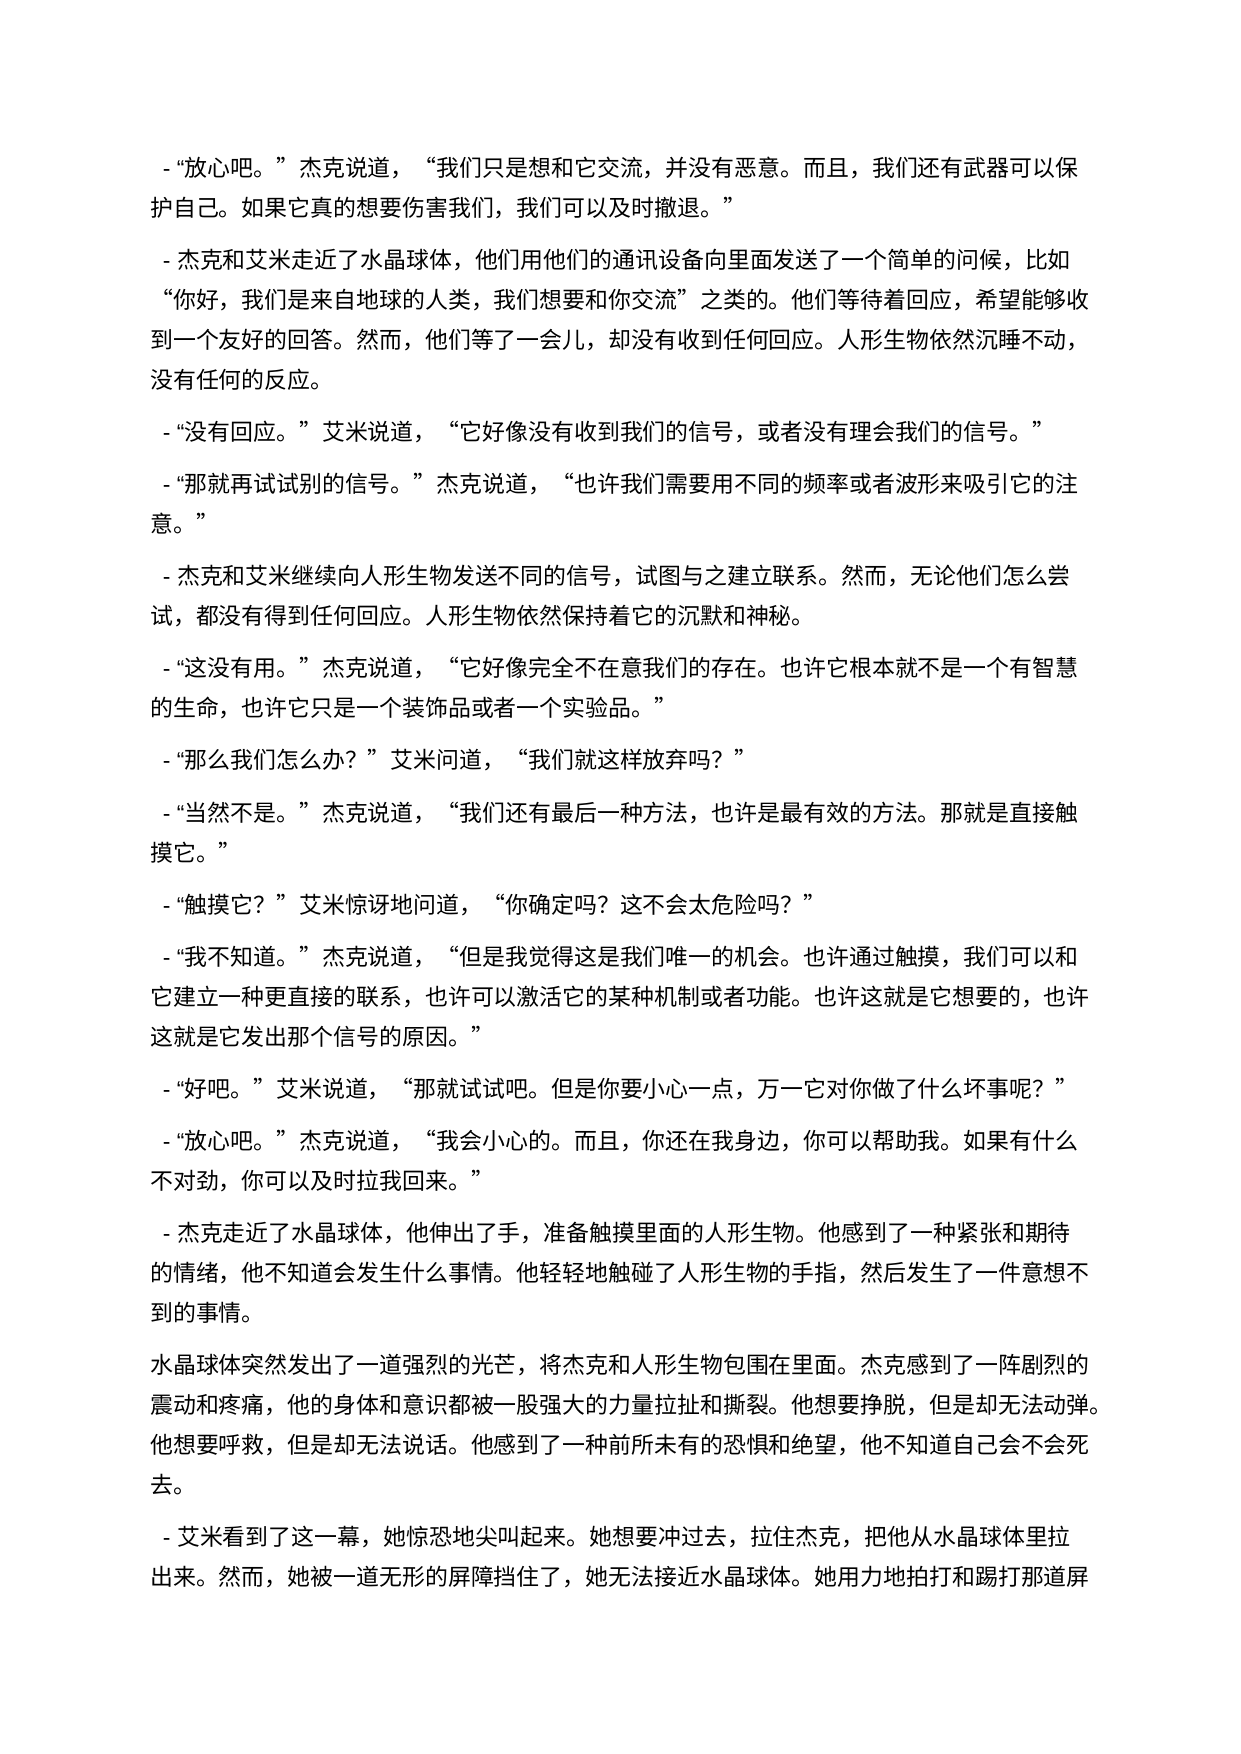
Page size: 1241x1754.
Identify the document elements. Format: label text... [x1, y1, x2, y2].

text - “放心吧。”杰克说道，“我会小心的。而且，你还在我身边，你可以帮助我。如果有什么不对劲，你可以及时拉我回来。” [150, 1123, 1090, 1196]
text - “没有回应。”艾米说道，“它好像没有收到我们的信号，或者没有理会我们的信号。” [150, 414, 1090, 447]
text - “我不知道。”杰克说道，“但是我觉得这是我们唯一的机会。也许通过触摸，我们可以和它建立一种更直接的联系，也许可以激活它的某种机制或者功能。也许这就是它想要的，也许这就是它发出那个信号的原因。” [150, 939, 1090, 1052]
text - “触摸它？”艾米惊讶地问道，“你确定吗？这不会太危险吗？” [150, 887, 1090, 920]
text - “放心吧。”杰克说道，“我们只是想和它交流，并没有恶意。而且，我们还有武器可以保护自己。如果它真的想要伤害我们，我们可以及时撤退。” [150, 150, 1090, 223]
text - “好吧。”艾米说道，“那就试试吧。但是你要小心一点，万一它对你做了什么坏事呢？” [150, 1071, 1090, 1104]
text - 杰克走近了水晶球体，他伸出了手，准备触摸里面的人形生物。他感到了一种紧张和期待的情绪，他不知道会发生什么事情。他轻轻地触碰了人形生物的手指，然后发生了一件意想不到的事情。 [150, 1215, 1090, 1328]
text - “那就再试试别的信号。”杰克说道，“也许我们需要用不同的频率或者波形来吸引它的注意。” [150, 466, 1090, 539]
text - “那么我们怎么办？”艾米问道，“我们就这样放弃吗？” [150, 742, 1090, 776]
text - 杰克和艾米走近了水晶球体，他们用他们的通讯设备向里面发送了一个简单的问候，比如“你好，我们是来自地球的人类，我们想要和你交流”之类的。他们等待着回应，希望能够收到一个友好的回答。然而，他们等了一会儿，却没有收到任何回应。人形生物依然沉睡不动，没有任何的反应。 [150, 242, 1090, 395]
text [150, 1519, 1090, 1592]
text - 杰克和艾米继续向人形生物发送不同的信号，试图与之建立联系。然而，无论他们怎么尝试，都没有得到任何回应。人形生物依然保持着它的沉默和神秘。 [150, 558, 1090, 631]
text 水晶球体突然发出了一道强烈的光芒，将杰克和人形生物包围在里面。杰克感到了一阵剧烈的震动和疼痛，他的身体和意识都被一股强大的力量拉扯和撕裂。他想要挣脱，但是却无法动弹。他想要呼救，但是却无法说话。他感到了一种前所未有的恐惧和绝望，他不知道自己会不会死去。 [150, 1347, 1090, 1500]
text - “这没有用。”杰克说道，“它好像完全不在意我们的存在。也许它根本就不是一个有智慧的生命，也许它只是一个装饰品或者一个实验品。” [150, 650, 1090, 723]
text - “当然不是。”杰克说道，“我们还有最后一种方法，也许是最有效的方法。那就是直接触摸它。” [150, 794, 1090, 868]
